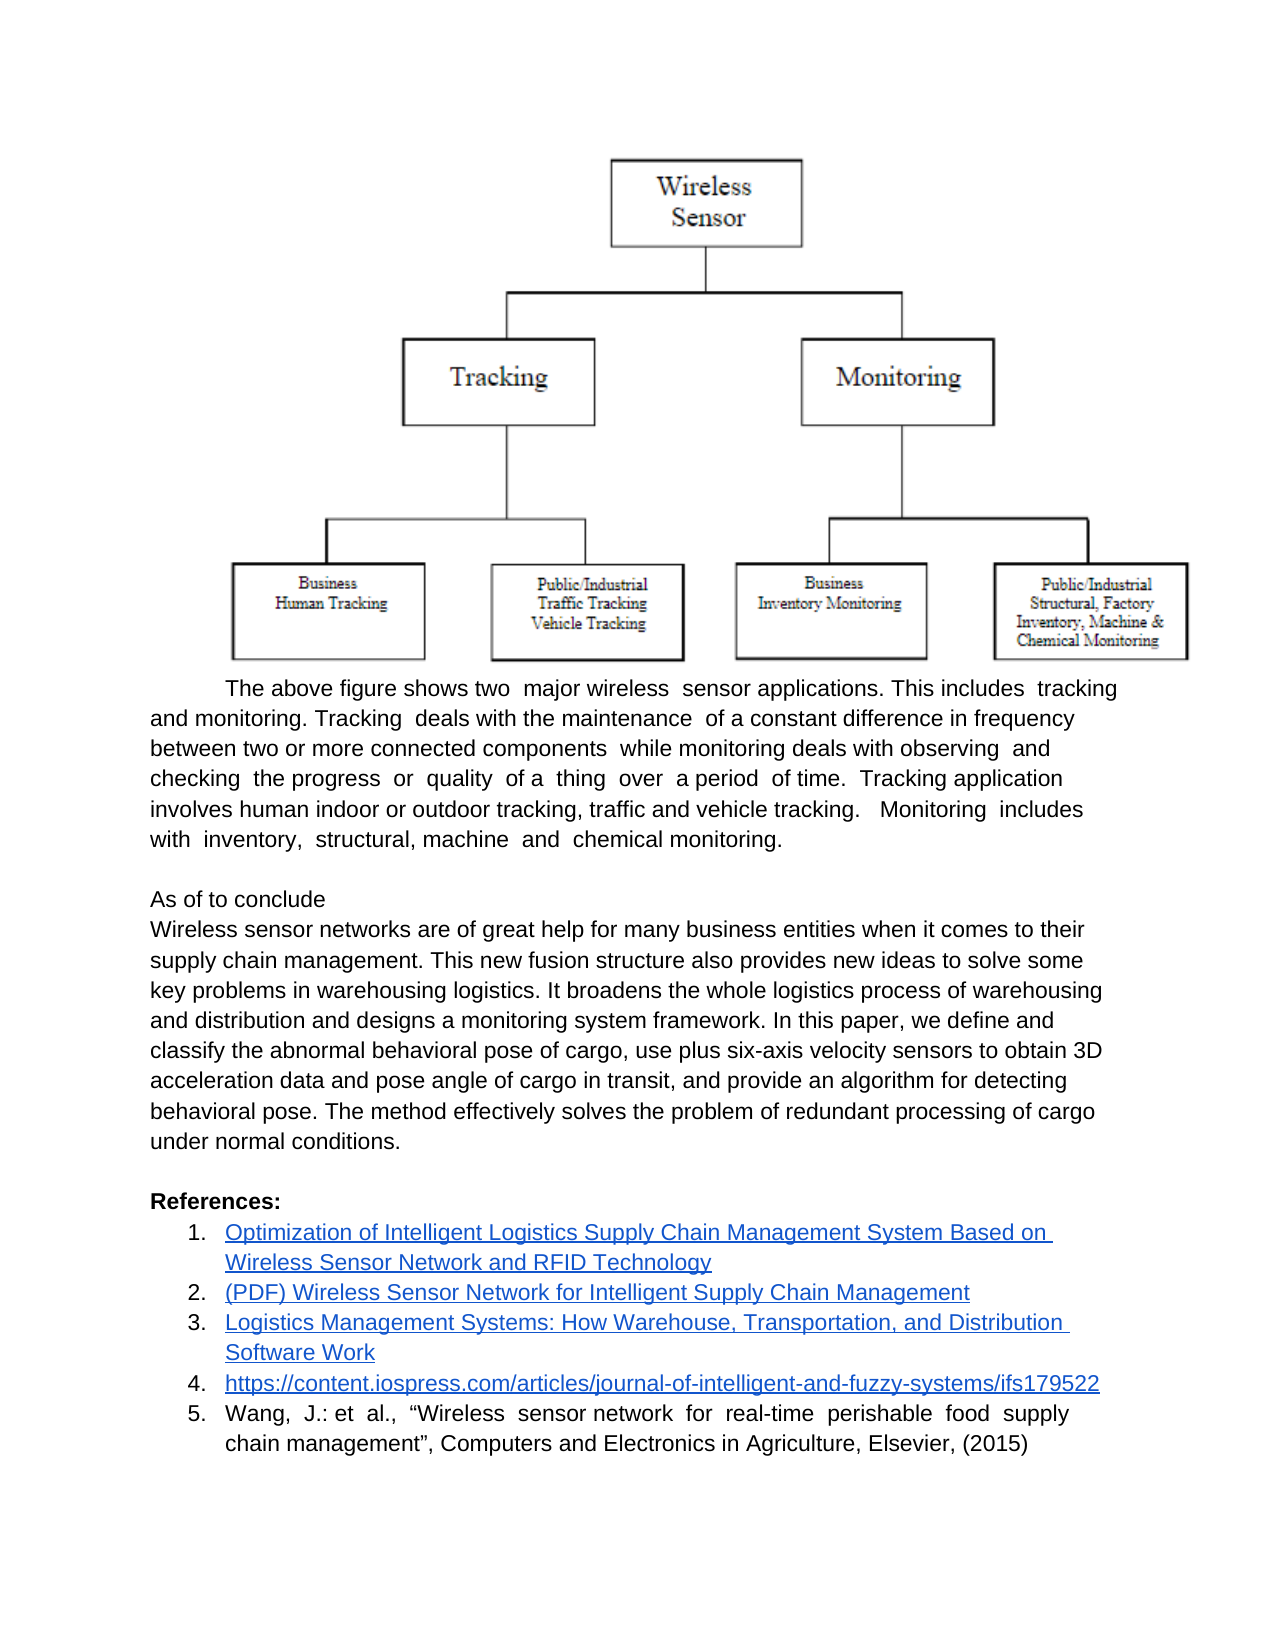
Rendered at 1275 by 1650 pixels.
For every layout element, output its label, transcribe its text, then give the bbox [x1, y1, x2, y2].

list (PDF) Wireless Sensor Network for Intelligent Supply Chain Management [187, 1279, 1125, 1305]
picture [225, 150, 1200, 671]
text The above figure shows two major wireless sensor applications. This includes tracking and monitoring. Tracking deals with the maintenance of a constant difference in frequency between two or more connected components while monitoring deals with observing and checking the progress or quality of a thing over a period of time. Tracking application involves human indoor or outdoor tracking, traffic and vehicle tracking. Monitoring includes with inventory, structural, machine and chemical monitoring. [150, 675, 1125, 852]
text References: [150, 1188, 1125, 1214]
list Wang, J.: et al., “Wireless sensor network for real-time perishable food supply chain management”, Computers and Electronics in Agriculture, Elsevier, (2015) [187, 1400, 1125, 1456]
list https://content.iospress.com/articles/journal-of-intelligent-and-fuzzy-systems/ifs179522 [187, 1369, 1125, 1396]
list Logistics Management Systems: How Warehouse, Transportation, and Distribution Software Work [187, 1309, 1125, 1366]
text Wireless sensor networks are of great help for many business entities when it comes to their supply chain management. This new fusion structure also provides new ideas to solve some key problems in warehousing logistics. It broadens the whole logistics process of warehousing and distribution and designs a monitoring system framework. In this paper, we define and classify the abnormal behavioral pose of cargo, use plus six-axis velocity sensors to obtain 3D acceleration data and pose angle of cargo in transit, and provide an algorithm for detecting behavioral pose. The method effectively solves the problem of redundant processing of cargo under normal conditions. [150, 916, 1125, 1154]
list Optimization of Intelligent Logistics Supply Chain Management System Based on Wireless Sensor Network and RFID Technology [187, 1218, 1125, 1275]
text As of to conclude [150, 886, 1125, 912]
